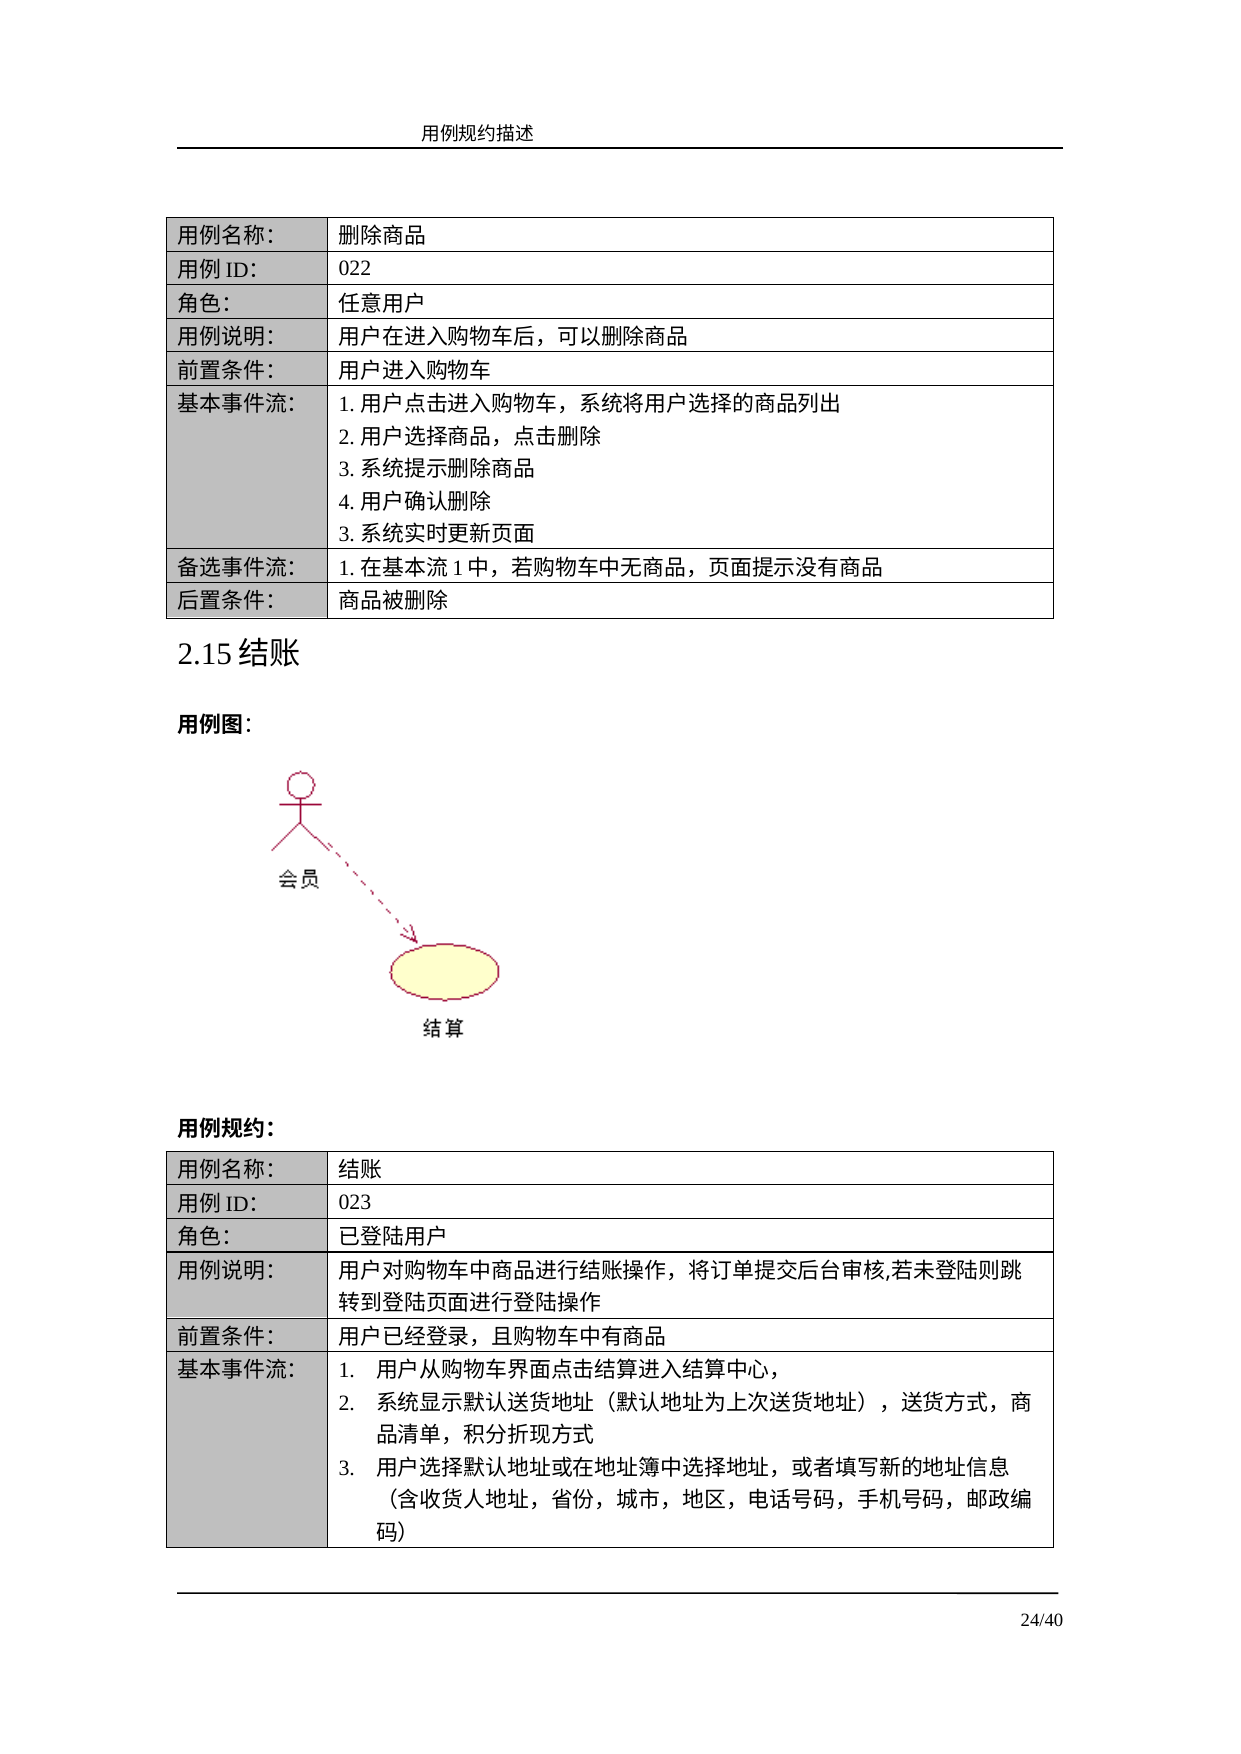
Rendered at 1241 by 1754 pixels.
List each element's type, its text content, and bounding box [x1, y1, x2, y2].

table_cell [328, 1352, 1053, 1547]
table_header 用例名称： [167, 218, 327, 251]
table_cell 商品被删除 [328, 583, 1053, 617]
table_cell 1. 在基本流1中，若购物车中无商品，页面提示没有商品 [328, 549, 1053, 582]
table_cell 用例说明： [167, 319, 327, 351]
table_cell 022 [328, 252, 1053, 284]
table_cell 用例说明： [167, 1253, 327, 1317]
text 用例图： [177, 706, 1063, 739]
table_cell 基本事件流： [167, 1352, 327, 1547]
table_cell 用户对购物车中商品进行结账操作，将订单提交后台审核,若未登陆则跳转到登陆页面进行登陆操作 [328, 1253, 1053, 1317]
table_cell 角色： [167, 1219, 327, 1251]
table_header 删除商品 [328, 218, 1053, 251]
table_header 用例名称： [167, 1152, 327, 1184]
table_cell 用户已经登录，且购物车中有商品 [328, 1319, 1053, 1351]
table_cell 后置条件： [167, 583, 327, 617]
table_cell 用例ID： [167, 1185, 327, 1218]
text 用例规约： [177, 1110, 1063, 1143]
table_cell 前置条件： [167, 1319, 327, 1351]
table_cell 用户进入购物车 [328, 352, 1053, 385]
table_cell 备选事件流： [167, 549, 327, 582]
table_cell 角色： [167, 285, 327, 318]
table_cell 1. 用户点击进入购物车，系统将用户选择的商品列出 2. 用户选择商品，点击删除 3. 系统提示删除商品 4. 用户确认删除 3. 系统实时更新页面 [328, 386, 1053, 548]
table_cell 基本事件流： [167, 386, 327, 548]
picture [221, 746, 537, 1077]
table_header 结账 [328, 1152, 1053, 1184]
table_cell 已登陆用户 [328, 1219, 1053, 1251]
table_cell 任意用户 [328, 285, 1053, 318]
subtitle 2.15结账 [177, 618, 1063, 683]
table_cell 用户在进入购物车后，可以删除商品 [328, 319, 1053, 351]
table_cell 用例ID： [167, 252, 327, 284]
table_cell 023 [328, 1185, 1053, 1218]
table_cell 前置条件： [167, 352, 327, 385]
